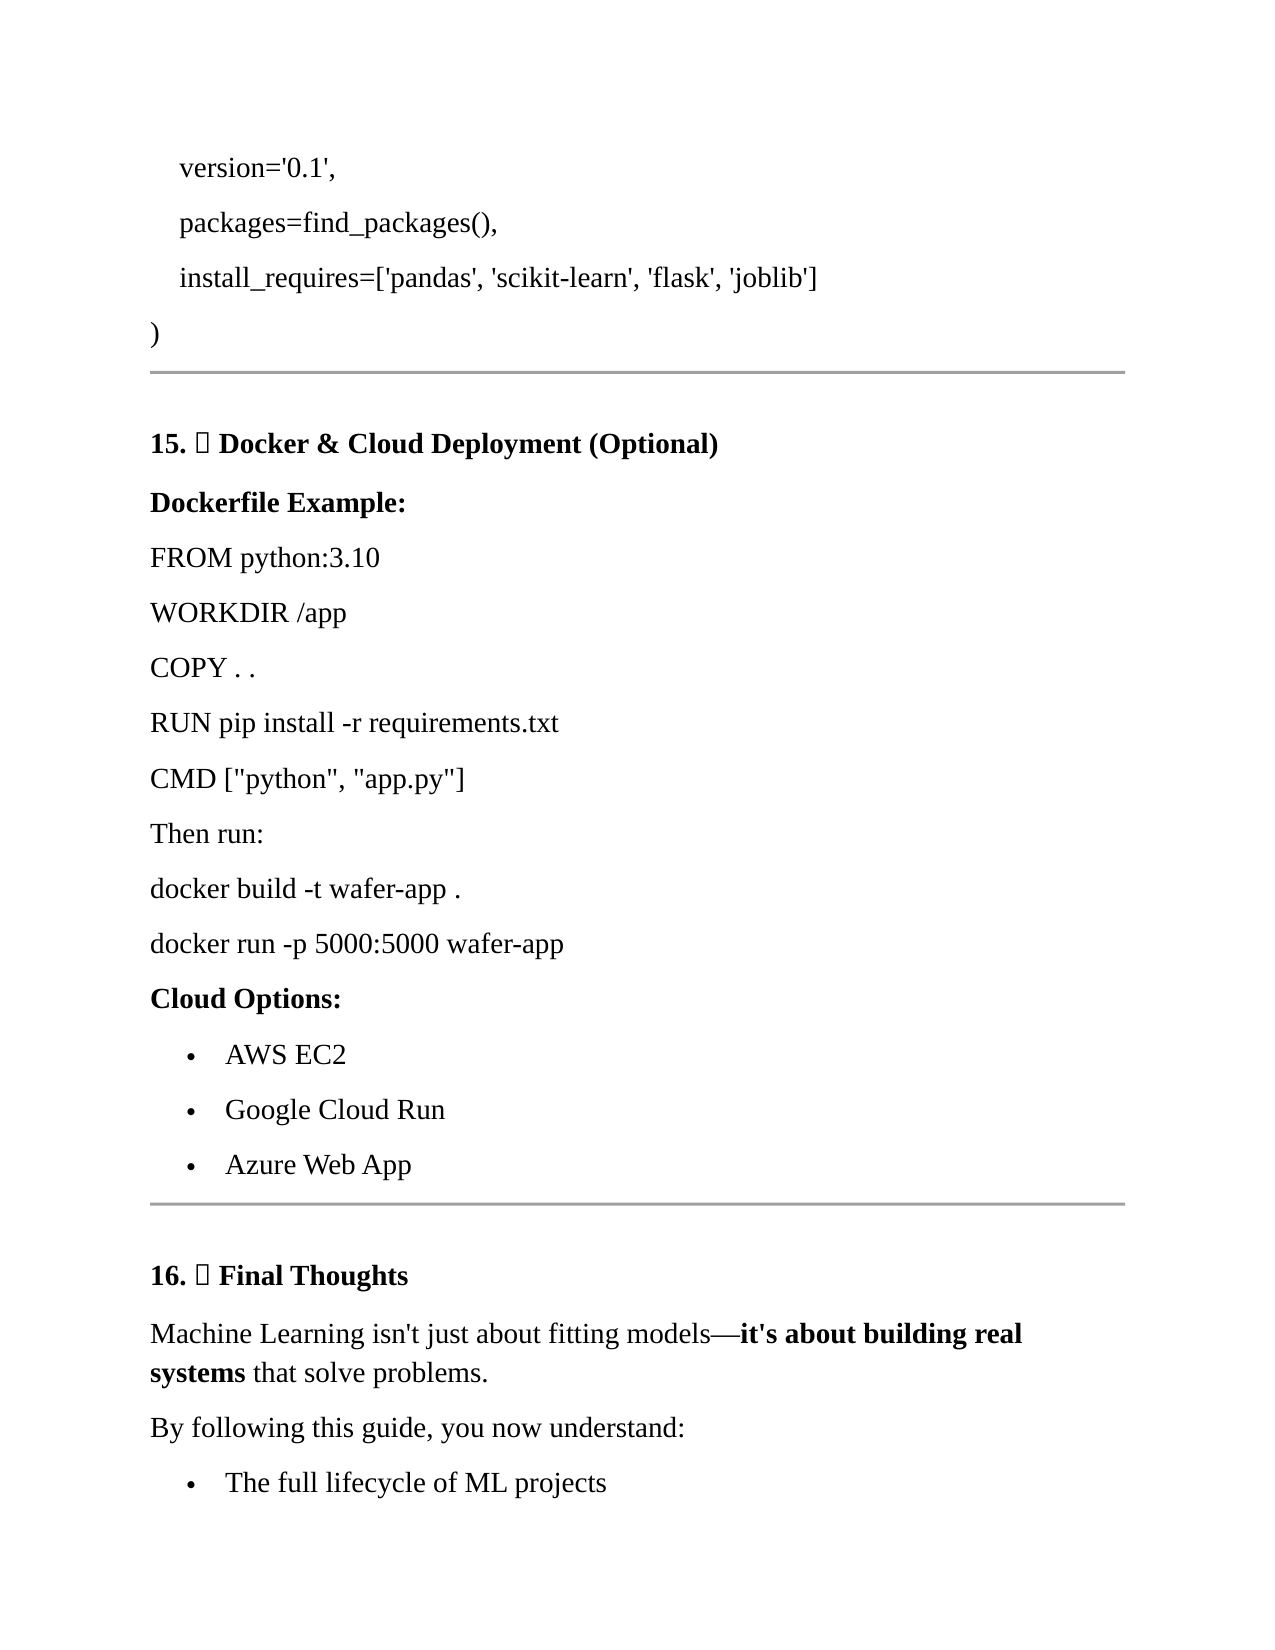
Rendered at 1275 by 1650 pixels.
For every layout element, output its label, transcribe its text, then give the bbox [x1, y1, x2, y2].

text By following this guide, you now understand: [150, 1410, 1125, 1444]
text Dockerfile Example: [150, 485, 1125, 518]
text version='0.1', [150, 150, 1125, 183]
text Machine Learning isn't just about fitting models—it's about building real systems that solve problems. [150, 1316, 1125, 1388]
text WORKDIR /app [150, 595, 1125, 629]
list Azure Web App [187, 1147, 1125, 1181]
text packages=find_packages(), [150, 205, 1125, 239]
text Then run: [150, 816, 1125, 849]
list AWS EC2 [187, 1037, 1125, 1070]
text COPY . . [150, 650, 1125, 684]
text Cloud Options: [150, 982, 1125, 1015]
list The full lifecycle of ML projects [187, 1465, 1125, 1499]
text install_requires=['pandas', 'scikit-learn', 'flask', 'joblib'] [150, 260, 1125, 294]
text CMD ["python", "app.py"] [150, 761, 1125, 794]
list Google Cloud Run [187, 1092, 1125, 1126]
text ) [150, 316, 1125, 349]
text 16. ✅ Final Thoughts [150, 1254, 1125, 1294]
text docker run -p 5000:5000 wafer-app [150, 926, 1125, 960]
text FROM python:3.10 [150, 540, 1125, 573]
text docker build -t wafer-app . [150, 871, 1125, 905]
text RUN pip install -r requirements.txt [150, 706, 1125, 739]
text 15. 🐳 Docker & Cloud Deployment (Optional) [150, 422, 1125, 462]
